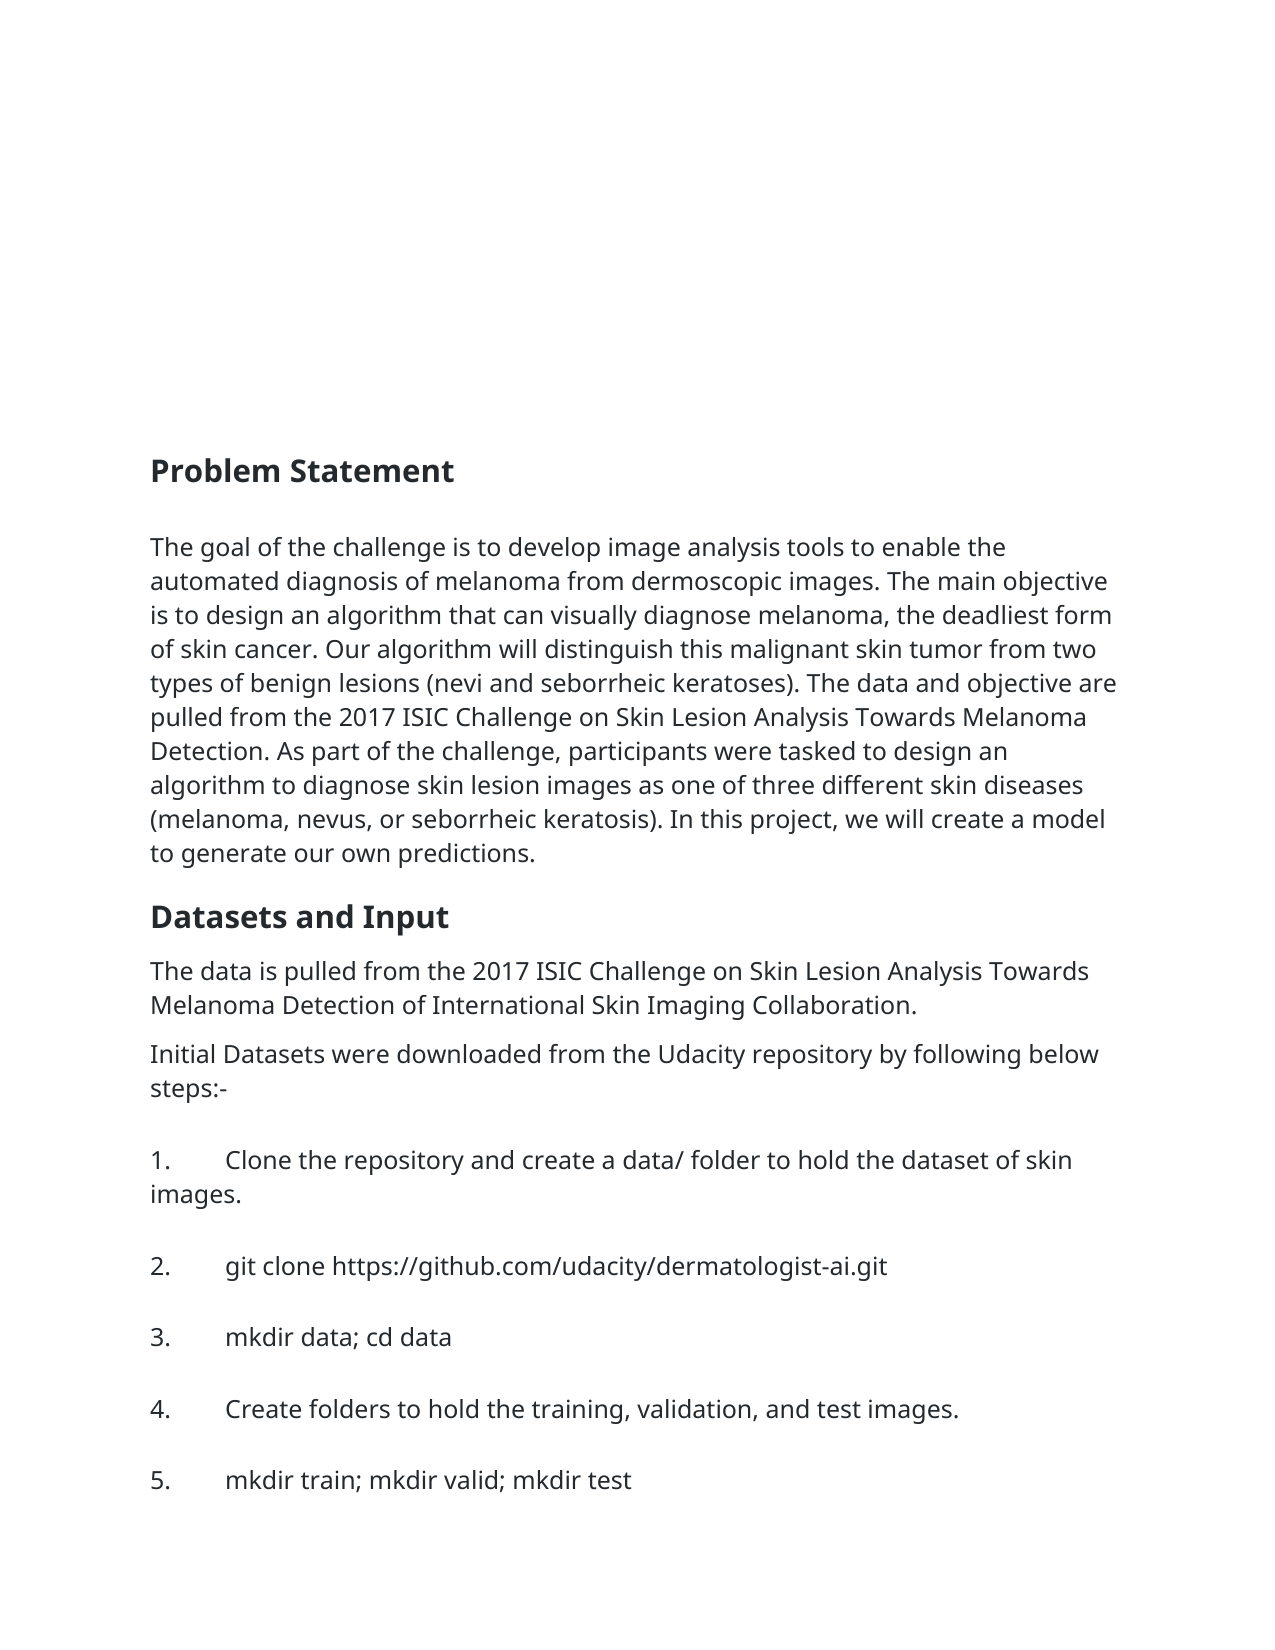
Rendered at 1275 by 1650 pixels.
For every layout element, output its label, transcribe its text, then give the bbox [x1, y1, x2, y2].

text Datasets and Input [150, 895, 1125, 938]
text 2. git clone https://github.com/udacity/dermatologist-ai.git [150, 1248, 1125, 1282]
text Problem Statement [150, 449, 1125, 492]
text 4. Create folders to hold the training, validation, and test images. [150, 1391, 1125, 1426]
text 5. mkdir train; mkdir valid; mkdir test [150, 1463, 1125, 1497]
text The goal of the challenge is to develop image analysis tools to enable the automated diagnosis of melanoma from dermoscopic images. The main objective is to design an algorithm that can visually diagnose melanoma, the deadliest form of skin cancer. Our algorithm will distinguish this malignant skin tumor from two types of benign lesions (nevi and seborrheic keratoses). The data and objective are pulled from the 2017 ISIC Challenge on Skin Lesion Analysis Towards Melanoma Detection. As part of the challenge, participants were tasked to design an algorithm to diagnose skin lesion images as one of three different skin diseases (melanoma, nevus, or seborrheic keratosis). In this project, we will create a model to generate our own predictions. [150, 529, 1125, 870]
text 1. Clone the repository and create a data/ folder to hold the dataset of skin images. [150, 1143, 1125, 1211]
text The data is pulled from the 2017 ISIC Challenge on Skin Lesion Analysis Towards Melanoma Detection of International Skin Imaging Collaboration. [150, 953, 1125, 1021]
text 3. mkdir data; cd data [150, 1320, 1125, 1354]
text Initial Datasets were downloaded from the Udacity repository by following below steps:- [150, 1037, 1125, 1105]
